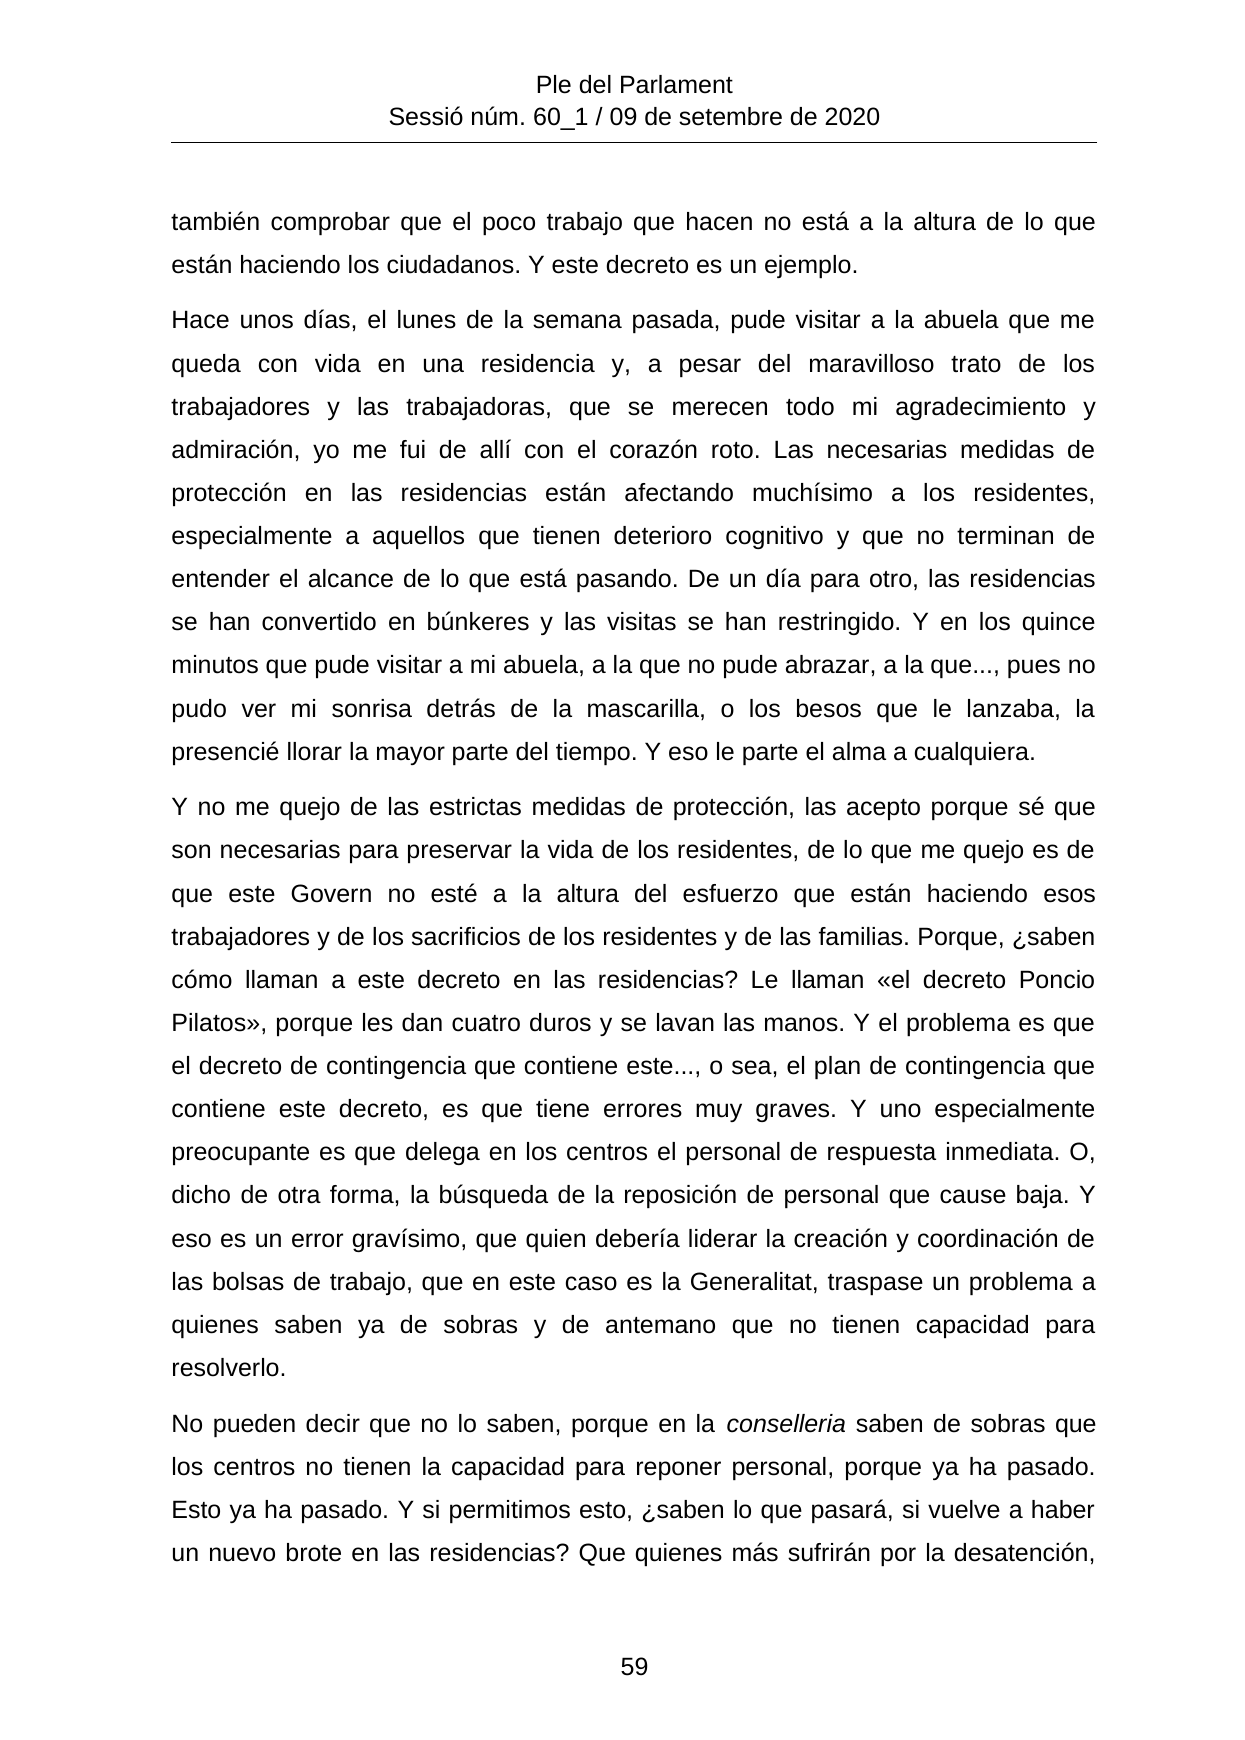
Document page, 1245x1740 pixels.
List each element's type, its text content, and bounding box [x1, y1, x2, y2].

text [171, 207, 1097, 279]
text Hace unos días, el lunes de la semana pasada, pude visitar a la abuela que me queda con vida en una residencia y, a pesar del maravilloso trato de los trabajadores y las trabajadoras, que se merecen todo mi agradecimiento y admiración, yo me fui de allí con el corazón roto. Las necesarias medidas de protección en las residencias están afectando muchísimo a los residentes, especialmente a aquellos que tienen deterioro cognitivo y que no terminan de entender el alcance de lo que está pasando. De un día para otro, las residencias se han convertido en búnkeres y las visitas se han restringido. Y en los quince minutos que pude visitar a mi abuela, a la que no pude abrazar, a la que..., pues no pudo ver mi sonrisa detrás de la mascarilla, o los besos que le lanzaba, la presencié llorar la mayor parte del tiempo. Y eso le parte el alma a cualquiera. [171, 306, 1097, 766]
text Y no me quejo de las estrictas medidas de protección, las acepto porque sé que son necesarias para preservar la vida de los residentes, de lo que me quejo es de que este Govern no esté a la altura del esfuerzo que están haciendo esos trabajadores y de los sacrificios de los residentes y de las familias. Porque, ¿saben cómo llaman a este decreto en las residencias? Le llaman «el decreto Poncio Pilatos», porque les dan cuatro duros y se lavan las manos. Y el problema es que el decreto de contingencia que contiene este..., o sea, el plan de contingencia que contiene este decreto, es que tiene errores muy graves. Y uno especialmente preocupante es que delega en los centros el personal de respuesta inmediata. O, dicho de otra forma, la búsqueda de la reposición de personal que cause baja. Y eso es un error gravísimo, que quien debería liderar la creación y coordinación de las bolsas de trabajo, que en este caso es la Generalitat, traspase un problema a quienes saben ya de sobras y de antemano que no tienen capacidad para resolverlo. [171, 792, 1097, 1382]
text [171, 1409, 1097, 1567]
